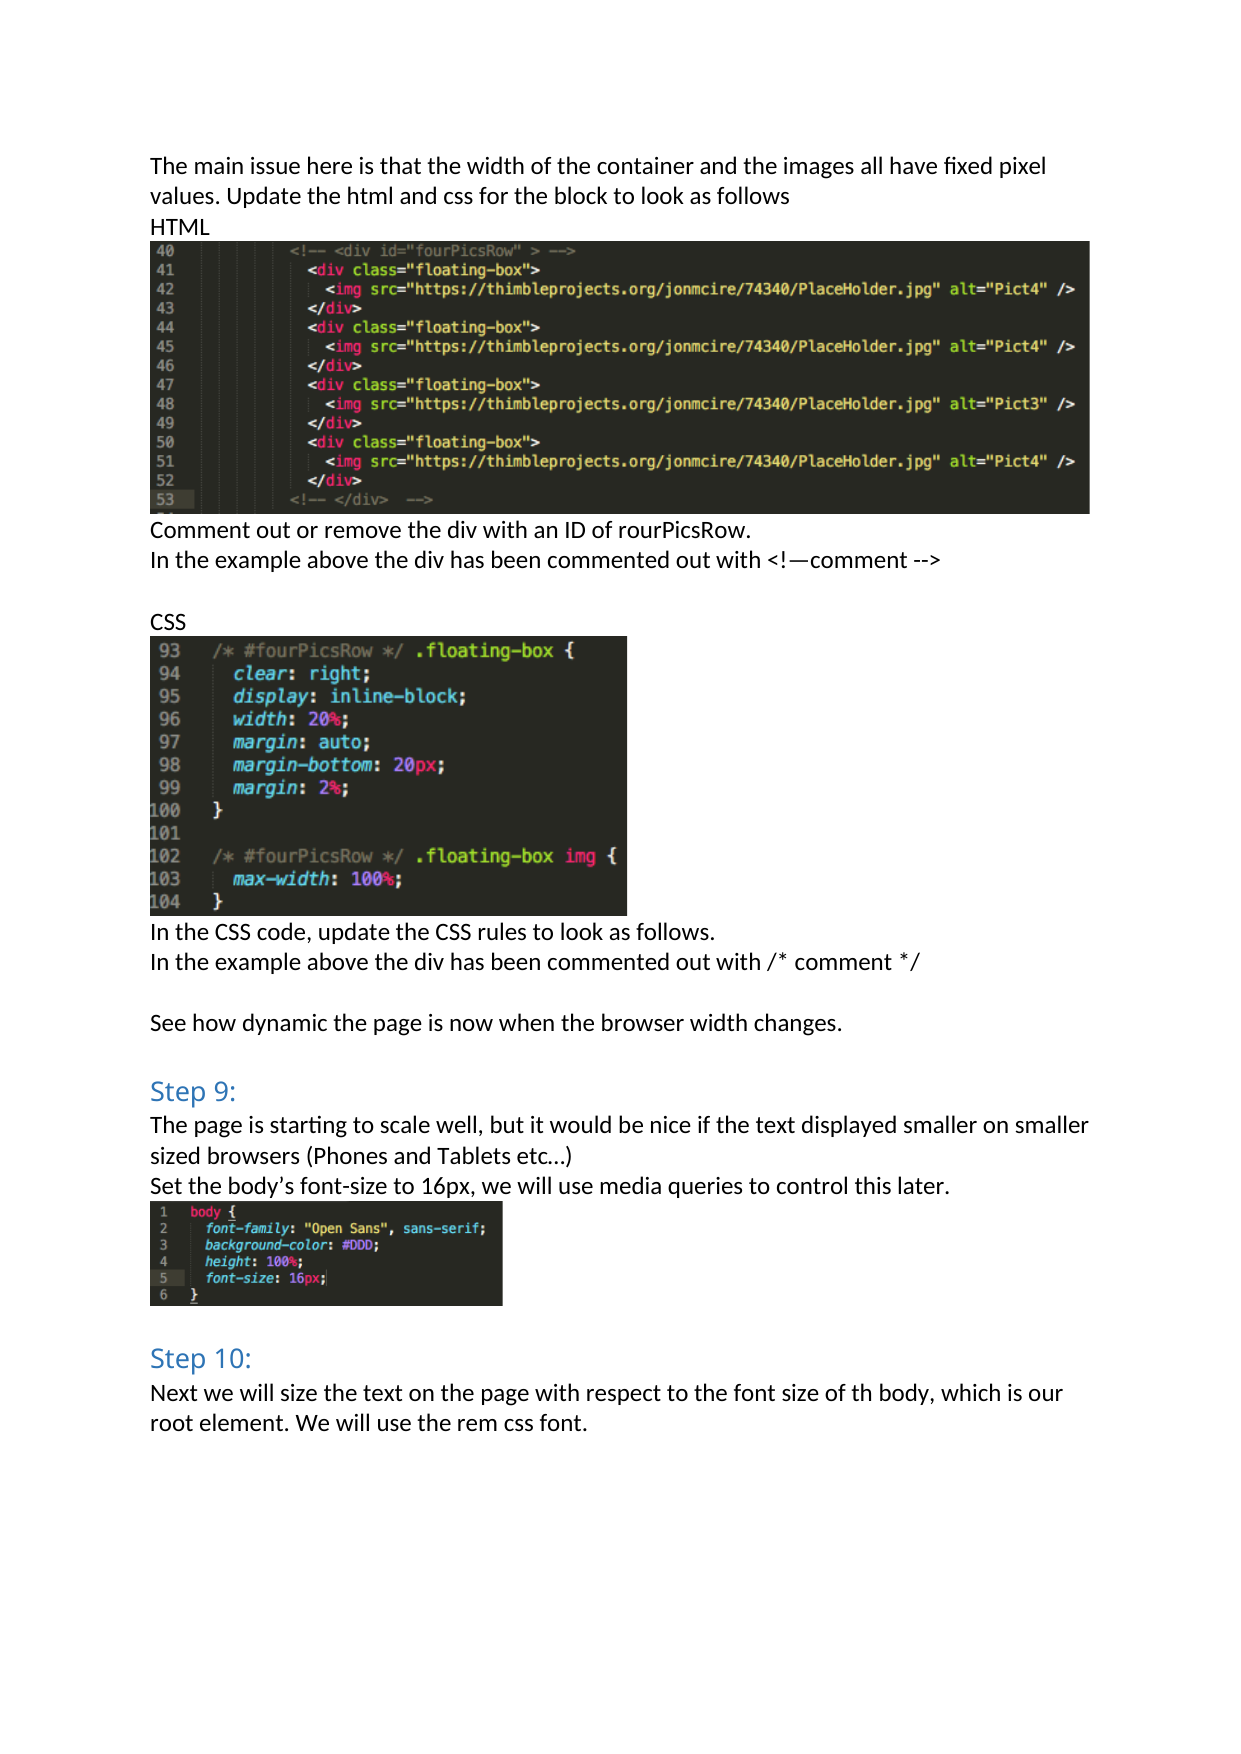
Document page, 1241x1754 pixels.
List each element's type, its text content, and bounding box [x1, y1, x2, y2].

picture [150, 636, 628, 916]
text The main issue here is that the width of the container and the images all have fixed pixel values. Update the html and css for the block to look as follows [150, 150, 1090, 211]
picture [150, 1201, 503, 1306]
picture [150, 241, 1090, 514]
text Next we will size the text on the page with respect to the font size of th body, which is our root element. We will use the rem css font. [150, 1377, 1090, 1438]
text CSS [150, 606, 1090, 636]
subtitle Step 9: [150, 1072, 1090, 1109]
subtitle Step 10: [150, 1340, 1090, 1377]
text In the example above the div has been commented out with /* comment */ [150, 946, 1090, 977]
text In the example above the div has been commented out with <!—comment --> [150, 544, 1090, 575]
text Comment out or remove the div with an ID of rourPicsRow. [150, 514, 1090, 544]
text See how dynamic the page is now when the browser width changes. [150, 1007, 1090, 1038]
text Set the body’s font-size to 16px, we will use media queries to control this later. [150, 1170, 1090, 1201]
text HTML [150, 211, 1090, 241]
text The page is starting to scale well, but it would be nice if the text displayed smaller on smaller sized browsers (Phones and Tablets etc…) [150, 1109, 1090, 1170]
text In the CSS code, update the CSS rules to look as follows. [150, 916, 1090, 946]
